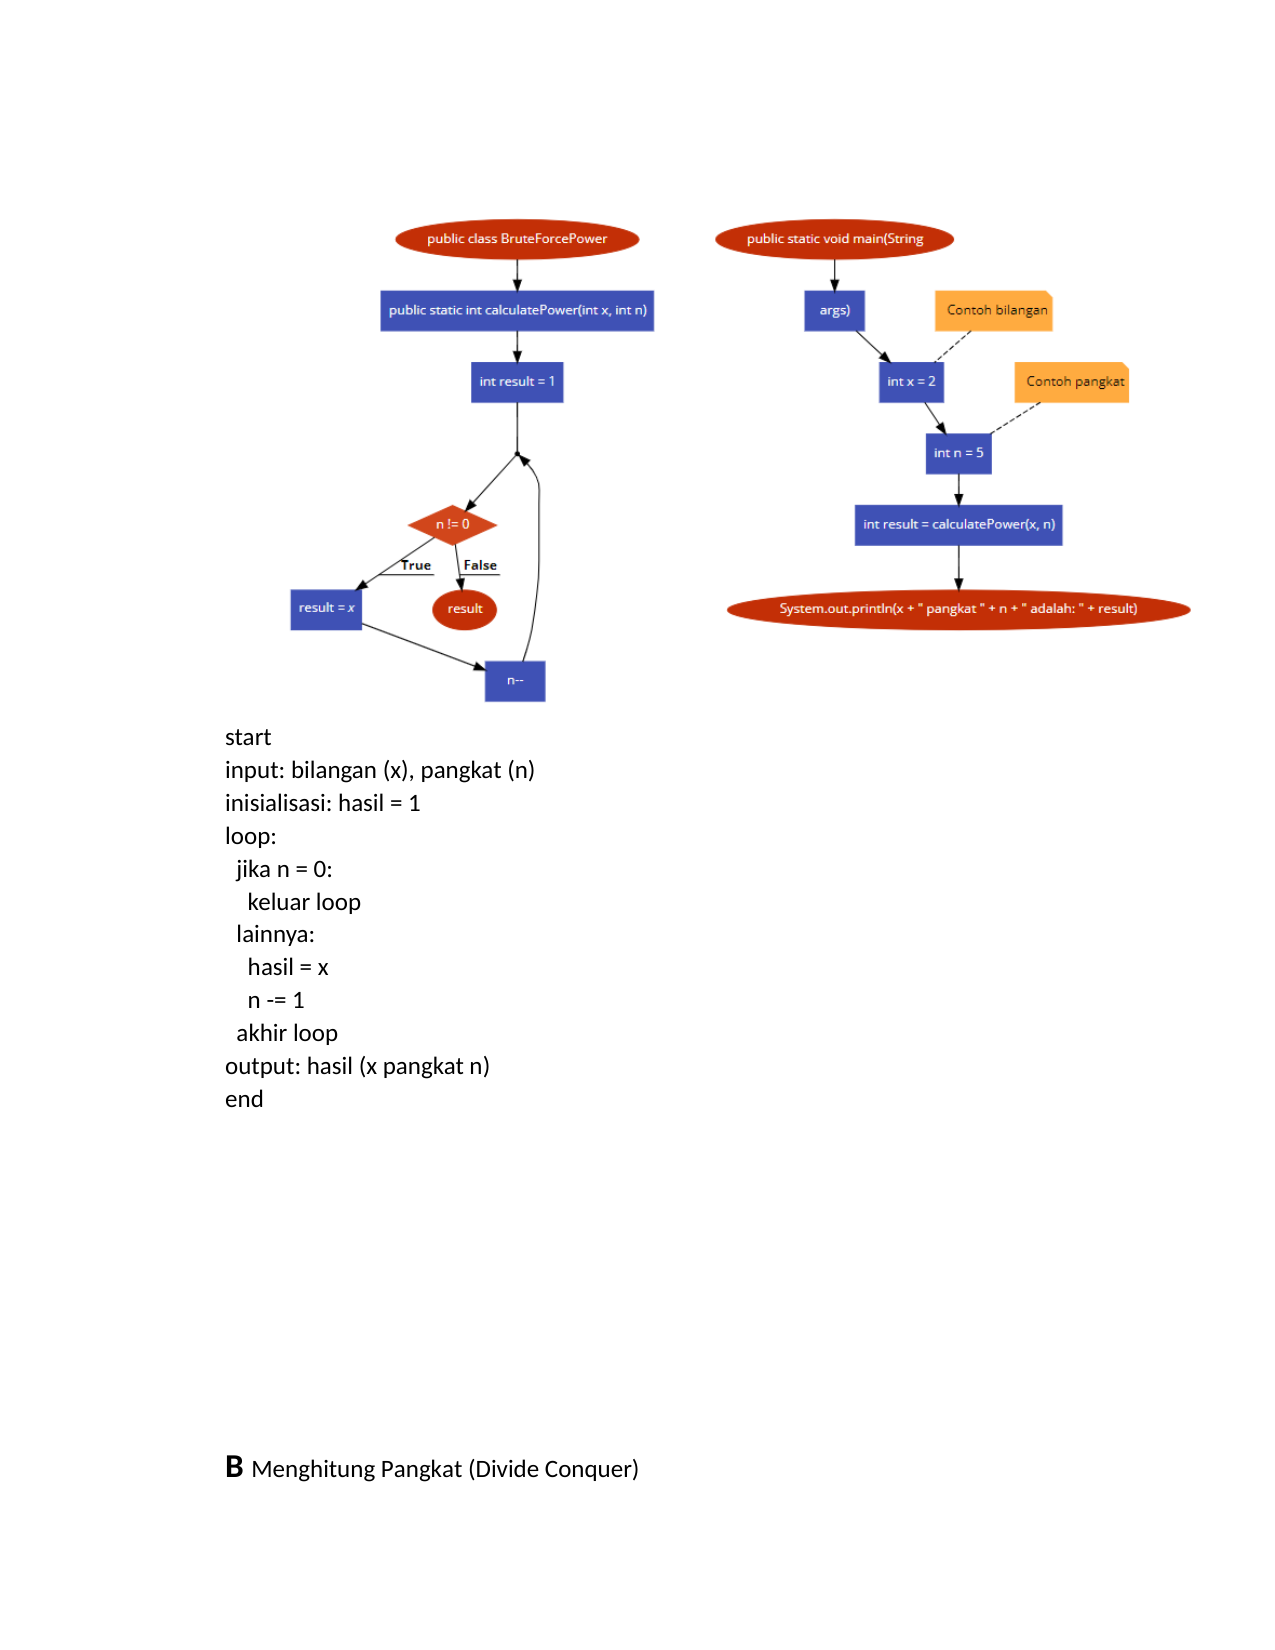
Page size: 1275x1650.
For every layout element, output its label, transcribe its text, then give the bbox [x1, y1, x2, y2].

list input: bilangan (x), pangkat (n) [225, 754, 1125, 784]
list loop: [225, 820, 1125, 850]
list akhir loop [225, 1017, 1125, 1048]
list end [225, 1083, 1125, 1114]
picture [225, 150, 1262, 719]
list hasil = x [225, 951, 1125, 982]
list inisialisasi: hasil = 1 [225, 787, 1125, 817]
list keluar loop [225, 886, 1125, 916]
list start [225, 721, 1125, 752]
list B Menghitung Pangkat (Divide Conquer) [225, 1445, 1125, 1486]
list jika n = 0: [225, 853, 1125, 883]
list lainnya: [225, 918, 1125, 949]
list n -= 1 [225, 984, 1125, 1015]
list output: hasil (x pangkat n) [225, 1050, 1125, 1081]
